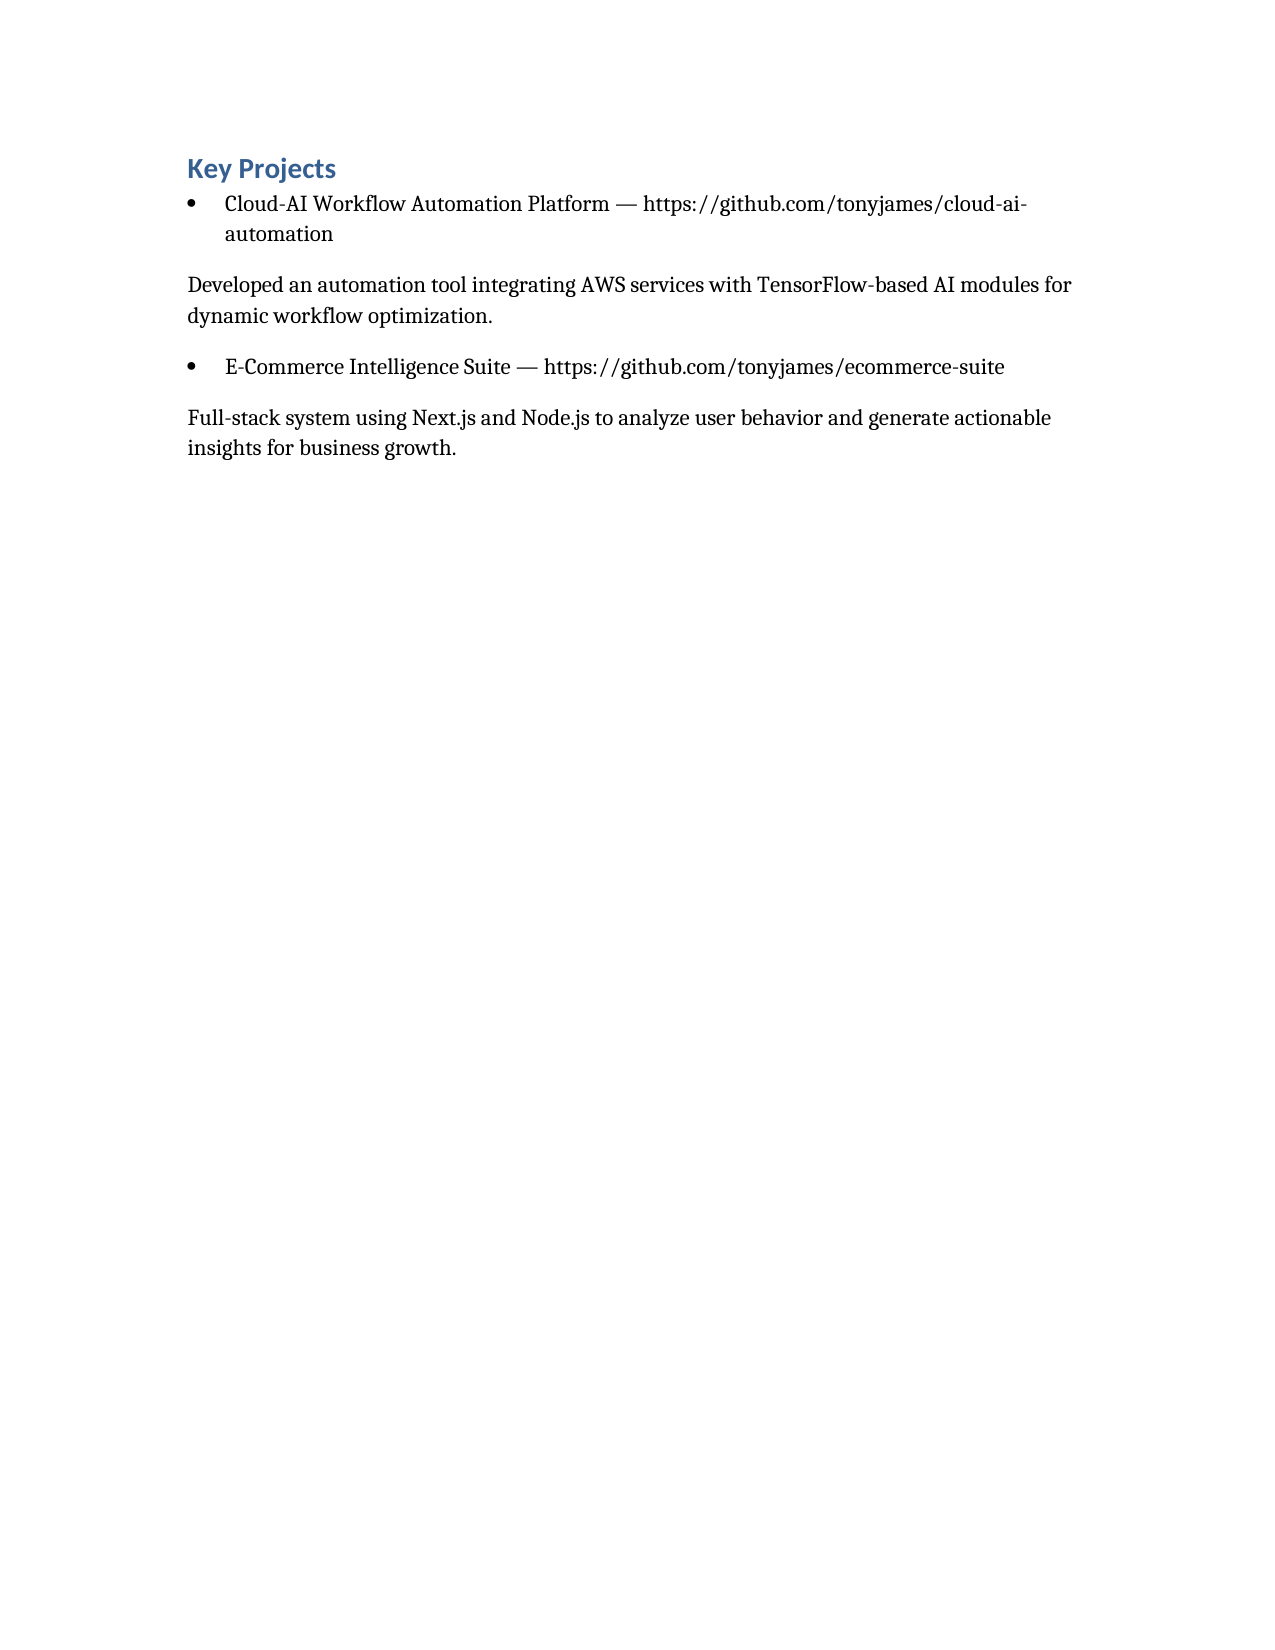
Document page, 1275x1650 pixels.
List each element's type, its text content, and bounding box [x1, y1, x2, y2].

text Full-stack system using Next.js and Node.js to analyze user behavior and generate actionable insights for business growth. [187, 404, 1087, 461]
subtitle Key Projects [187, 150, 1087, 186]
list E-Commerce Intelligence Suite — https://github.com/tonyjames/ecommerce-suite [187, 353, 1087, 380]
text Developed an automation tool integrating AWS services with TensorFlow-based AI modules for dynamic workflow optimization. [187, 272, 1087, 329]
list Cloud-AI Workflow Automation Platform — https://github.com/tonyjames/cloud-ai-automation [187, 191, 1087, 247]
